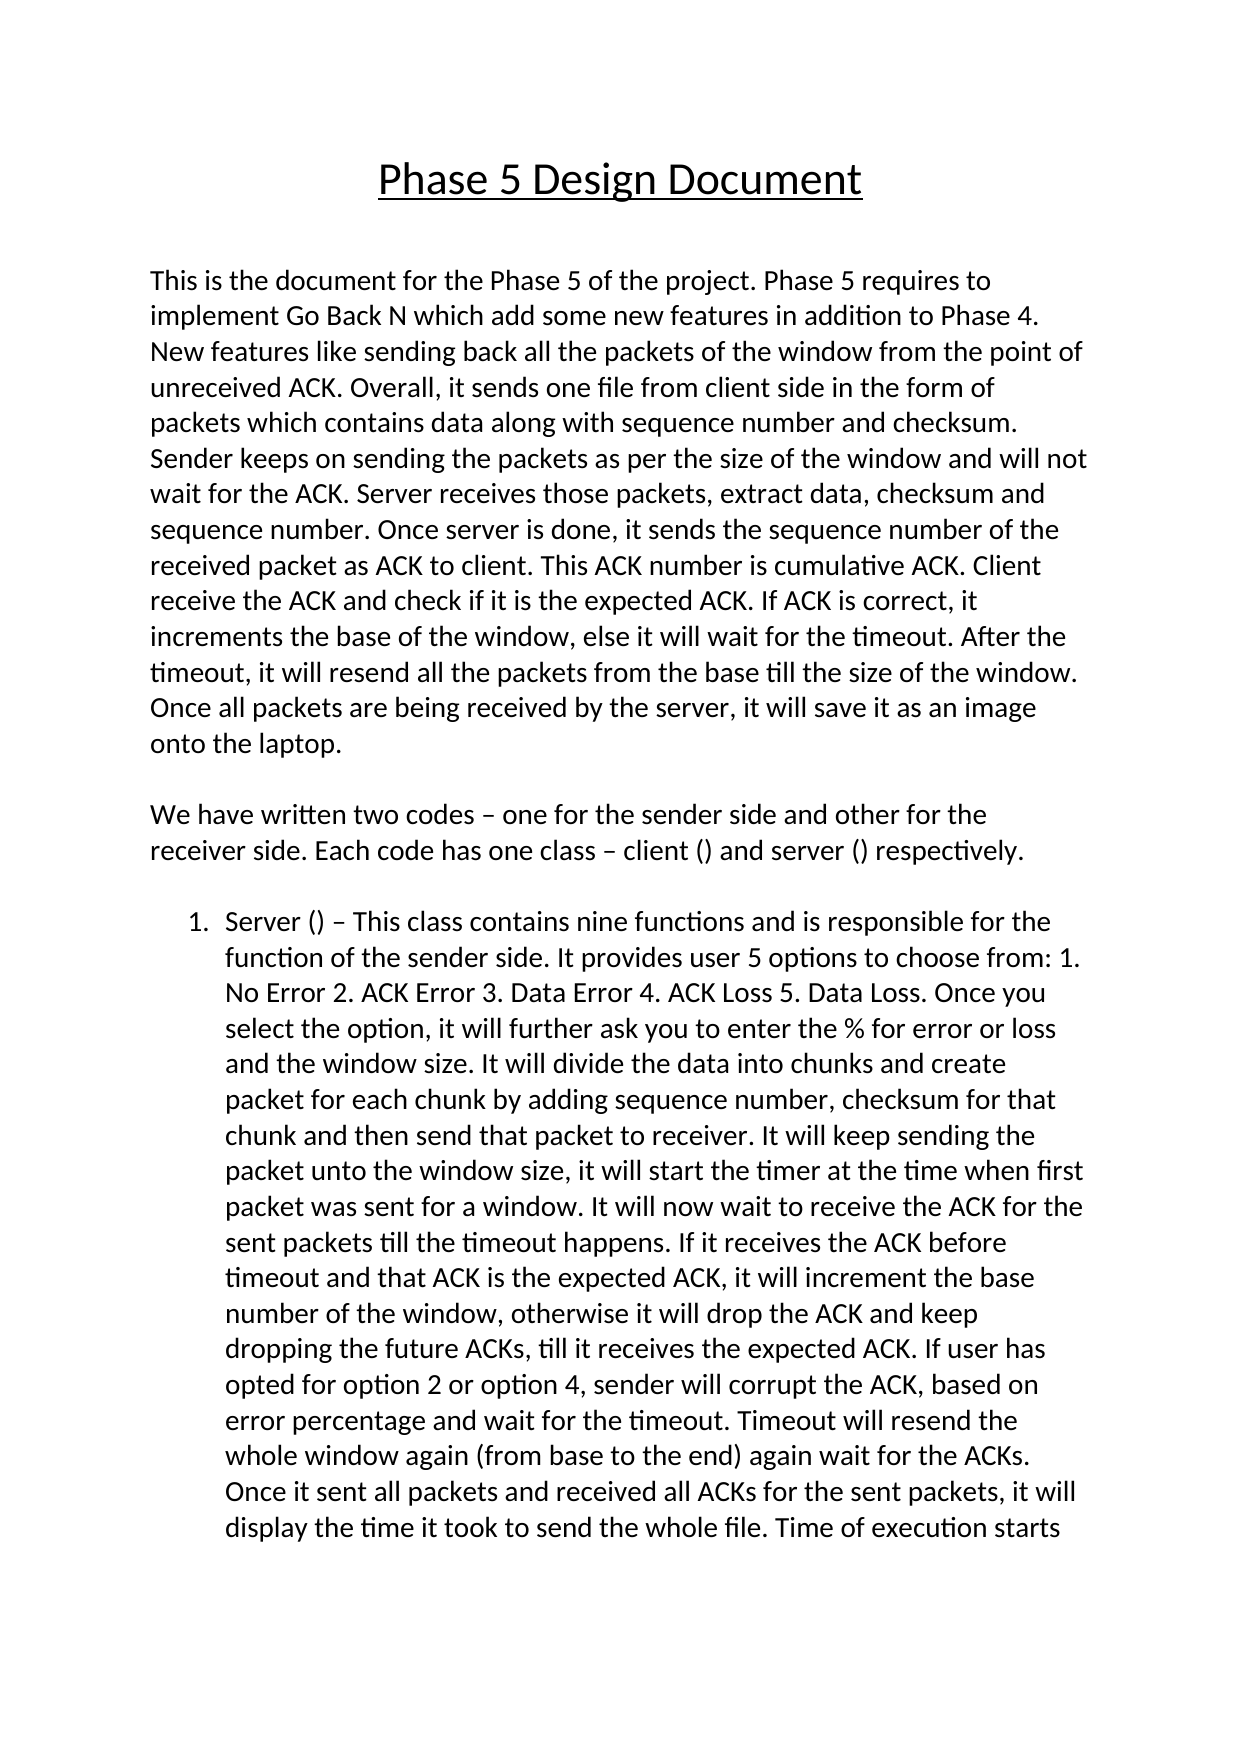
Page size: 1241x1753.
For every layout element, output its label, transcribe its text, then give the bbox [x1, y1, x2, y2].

text We have written two codes – one for the sender side and other for the receiver side. Each code has one class – client () and server () respectively. [150, 796, 1090, 867]
text Phase 5 Design Document [150, 150, 1090, 206]
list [187, 903, 1090, 1544]
text This is the document for the Phase 5 of the project. Phase 5 requires to implement Go Back N which add some new features in addition to Phase 4. New features like sending back all the packets of the window from the point of unreceived ACK. Overall, it sends one file from client side in the form of packets which contains data along with sequence number and checksum. Sender keeps on sending the packets as per the size of the window and will not wait for the ACK. Server receives those packets, extract data, checksum and sequence number. Once server is done, it sends the sequence number of the received packet as ACK to client. This ACK number is cumulative ACK. Client receive the ACK and check if it is the expected ACK. If ACK is correct, it increments the base of the window, else it will wait for the timeout. After the timeout, it will resend all the packets from the base till the size of the window. Once all packets are being received by the server, it will save it as an image onto the laptop. [150, 262, 1090, 761]
